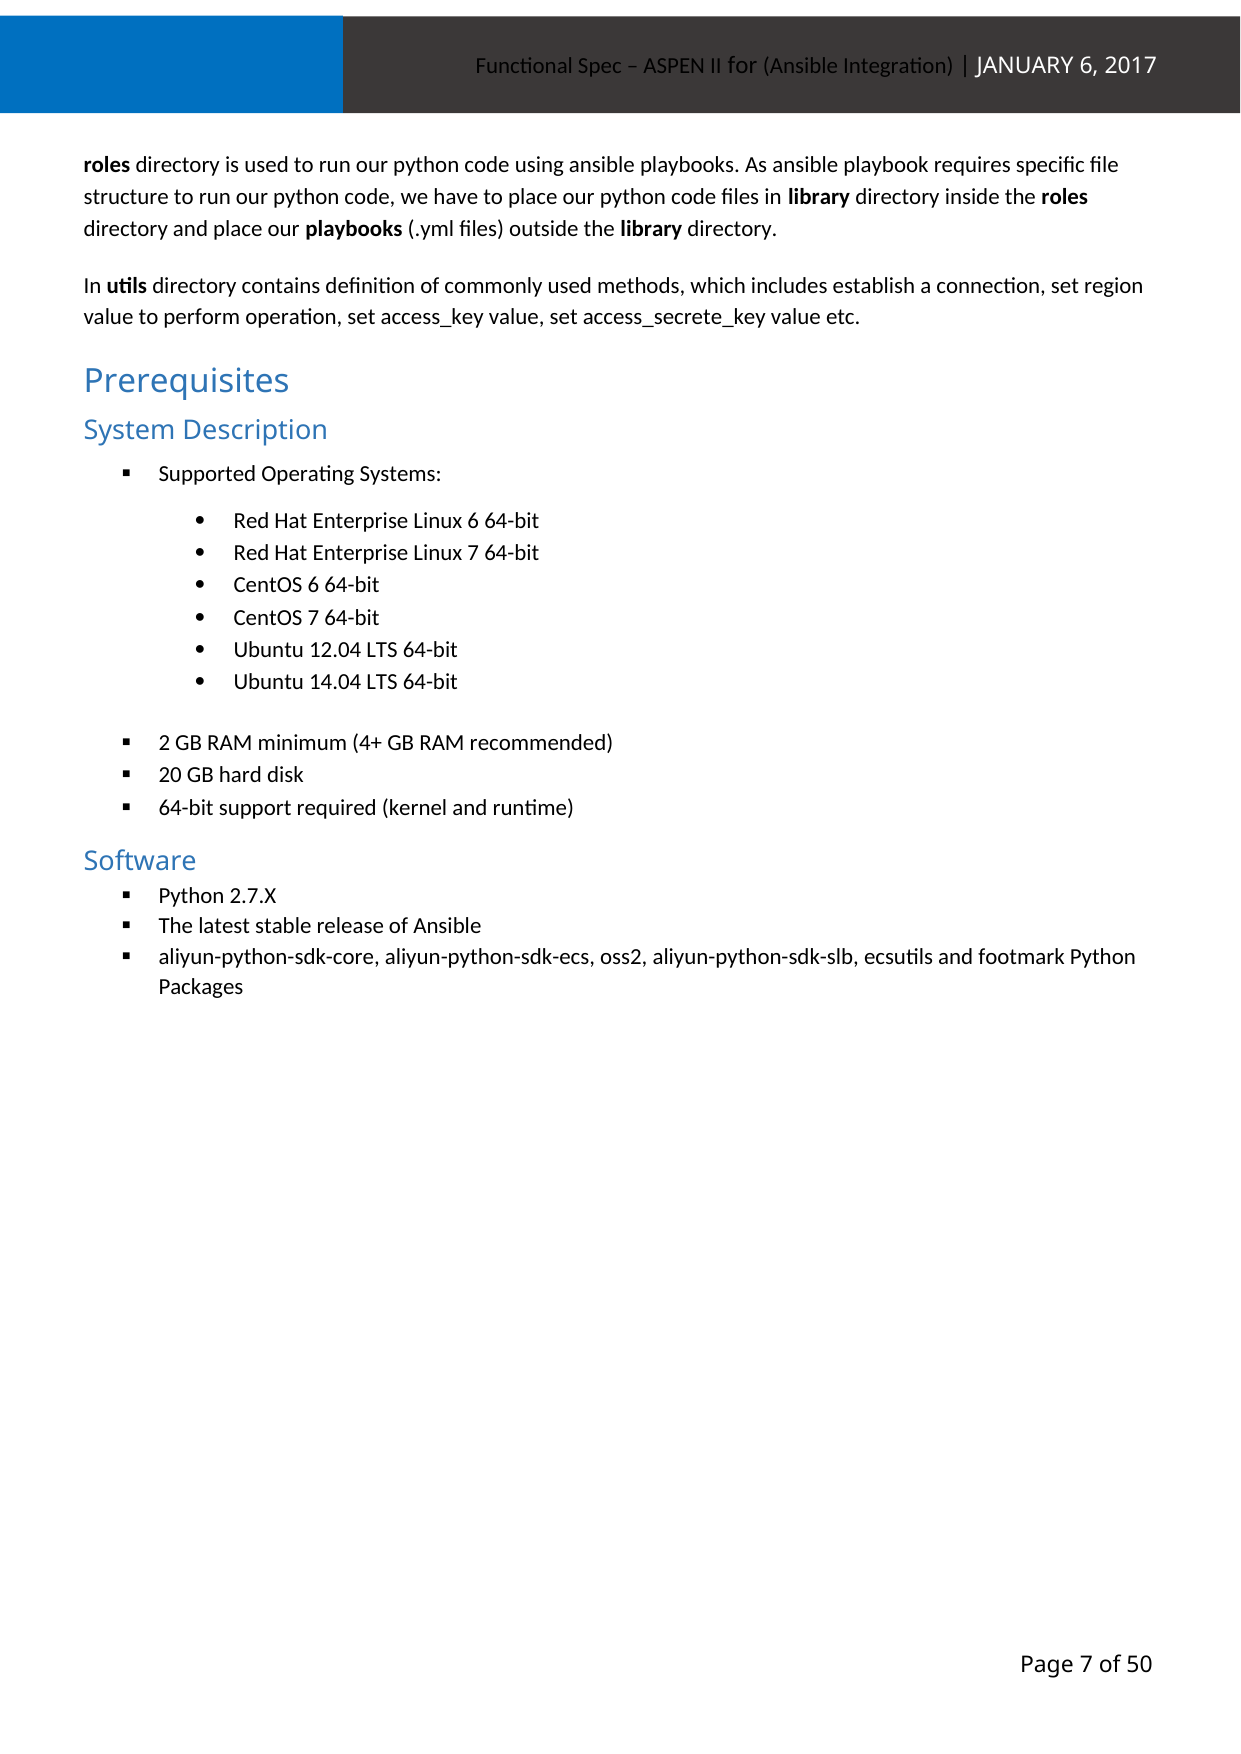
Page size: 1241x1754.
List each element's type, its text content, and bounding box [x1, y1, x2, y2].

list aliyun-python-sdk-core, aliyun-python-sdk-ecs, oss2, aliyun-python-sdk-slb, ecsutils and footmark Python Packages [121, 942, 1152, 1000]
list CentOS 7 64-bit [196, 603, 1152, 631]
list The latest stable release of Ansible [121, 912, 1152, 940]
subtitle Prerequisites [83, 357, 1152, 402]
list 20 GB hard disk [121, 761, 1152, 789]
subtitle Software [83, 842, 1152, 878]
list 2 GB RAM minimum (4+ GB RAM recommended) [121, 728, 1152, 756]
list Supported Operating Systems: [121, 450, 1152, 487]
list Python 2.7.X [121, 881, 1152, 909]
list Red Hat Enterprise Linux 6 64-bit [196, 506, 1152, 534]
list CentOS 6 64-bit [196, 571, 1152, 598]
text In utils directory contains definition of commonly used methods, which includes establish a connection, set region value to perform operation, set access_key value, set access_secrete_key value etc. [83, 272, 1152, 330]
text roles directory is used to run our python code using ansible playbooks. As ansible playbook requires specific file structure to run our python code, we have to place our python code files in library directory inside the roles directory and place our playbooks (.yml files) outside the library directory. [83, 150, 1152, 242]
list Ubuntu 12.04 LTS 64-bit [196, 635, 1152, 663]
list Ubuntu 14.04 LTS 64-bit [196, 667, 1152, 695]
list Red Hat Enterprise Linux 7 64-bit [196, 538, 1152, 566]
subtitle System Description [83, 410, 1152, 447]
list 64-bit support required (kernel and runtime) [121, 793, 1152, 821]
